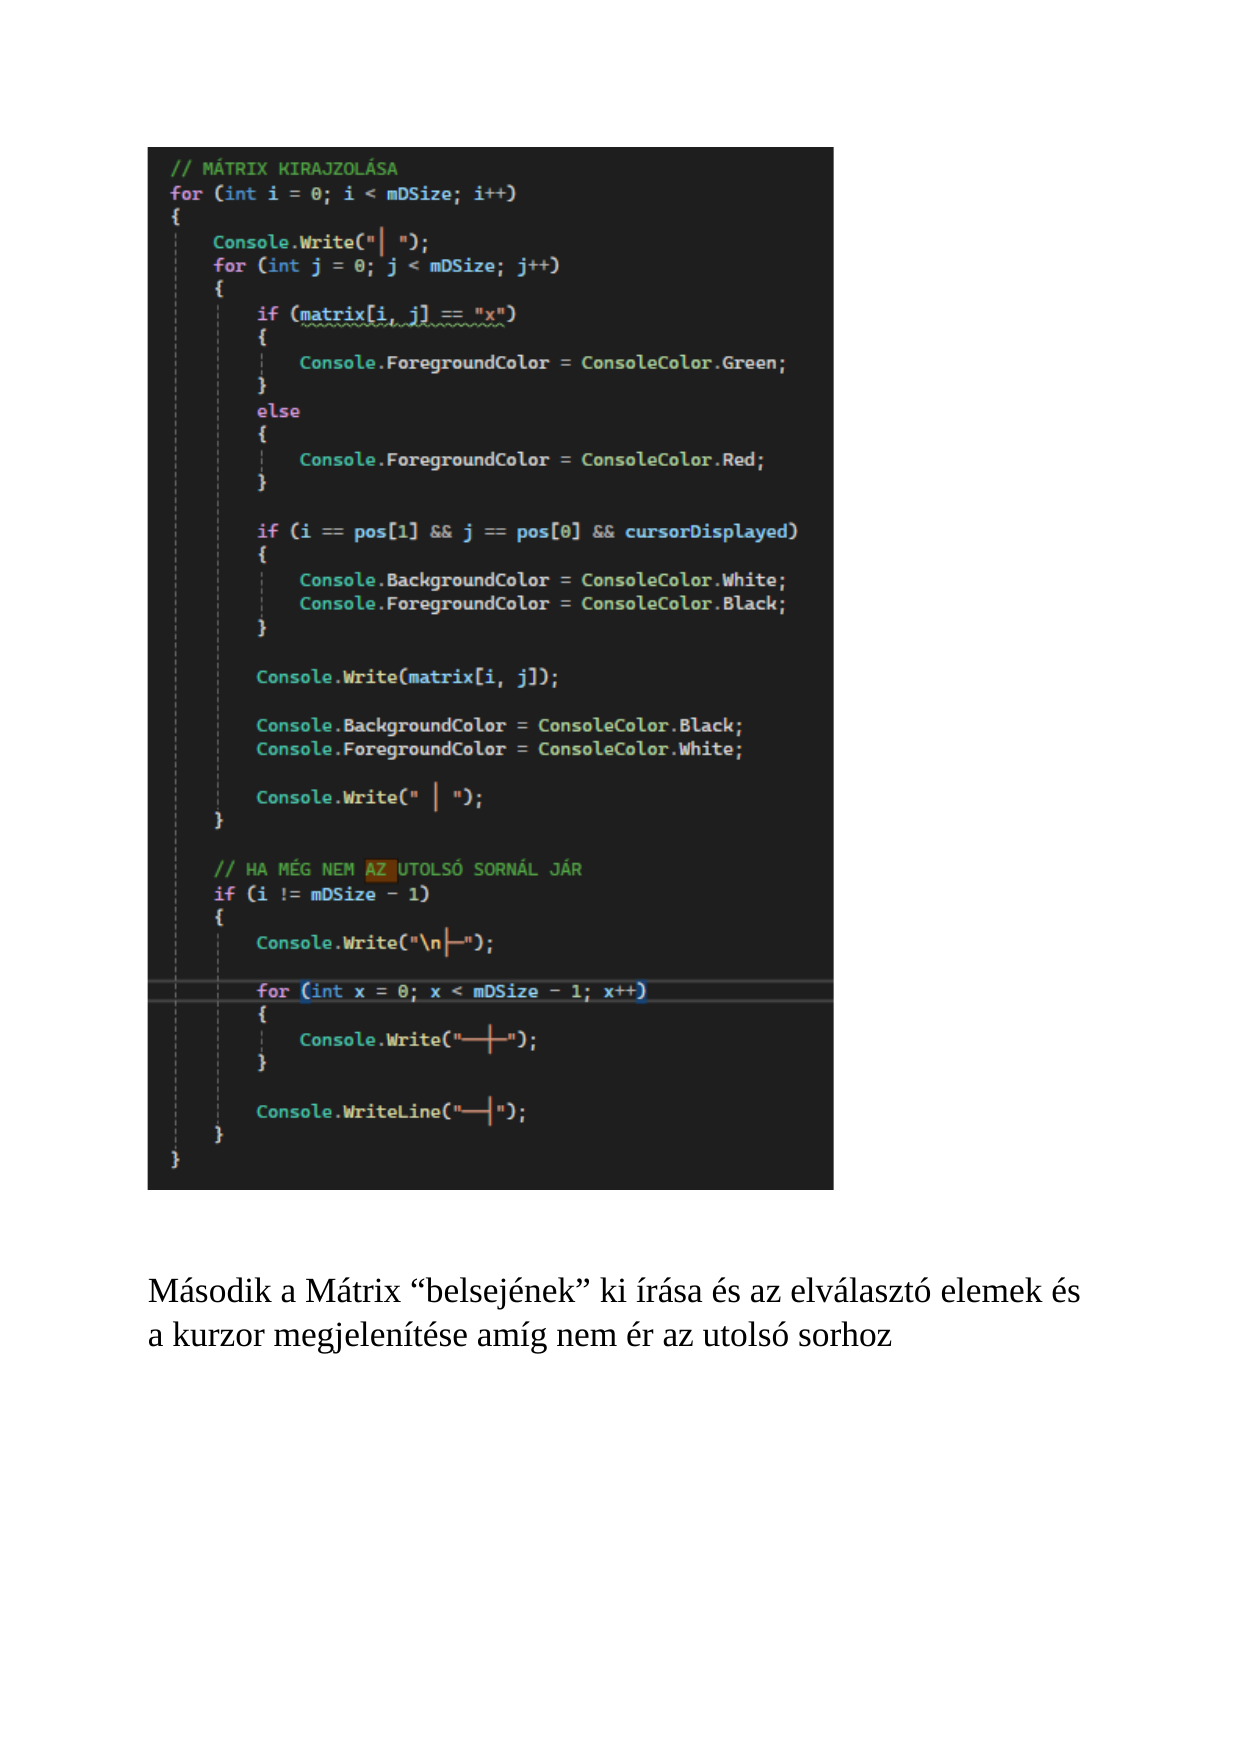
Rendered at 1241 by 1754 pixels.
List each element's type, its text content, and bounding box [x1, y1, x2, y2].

picture [147, 147, 834, 1190]
text Második a Mátrix “belsejének” ki írása és az elválasztó elemek és a kurzor megjelenítése amíg nem ér az utolsó sorhoz [148, 1269, 1093, 1354]
